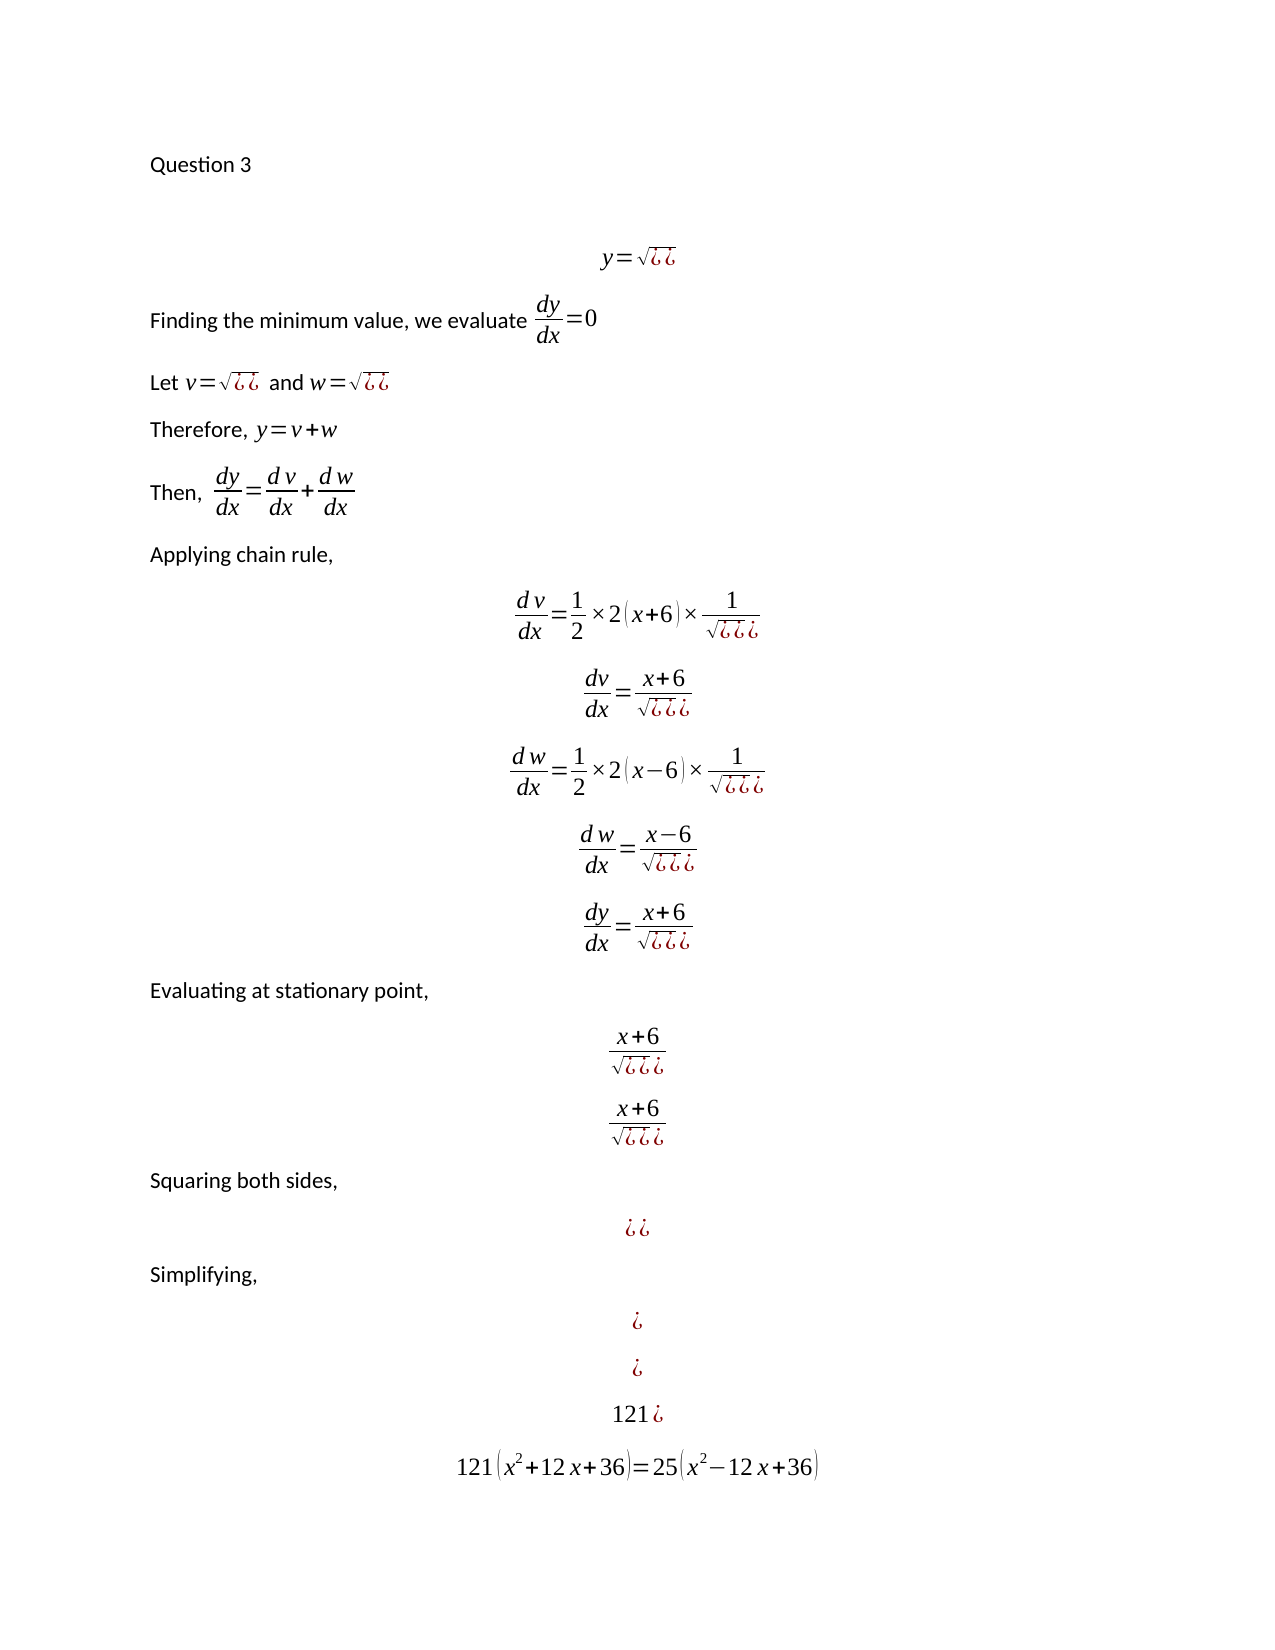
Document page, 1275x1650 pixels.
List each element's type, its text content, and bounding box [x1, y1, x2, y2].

text Finding the minimum value, we evaluate [150, 291, 1125, 349]
text Applying chain rule, [150, 540, 1125, 568]
text Evaluating at stationary point, [150, 976, 1125, 1004]
text Simplifying, [150, 1260, 1125, 1288]
text Question 3 [150, 150, 1125, 178]
text Squaring both sides, [150, 1166, 1125, 1194]
text Let and [150, 368, 1125, 396]
text Therefore, [150, 415, 1125, 443]
text Then, [150, 462, 1125, 521]
